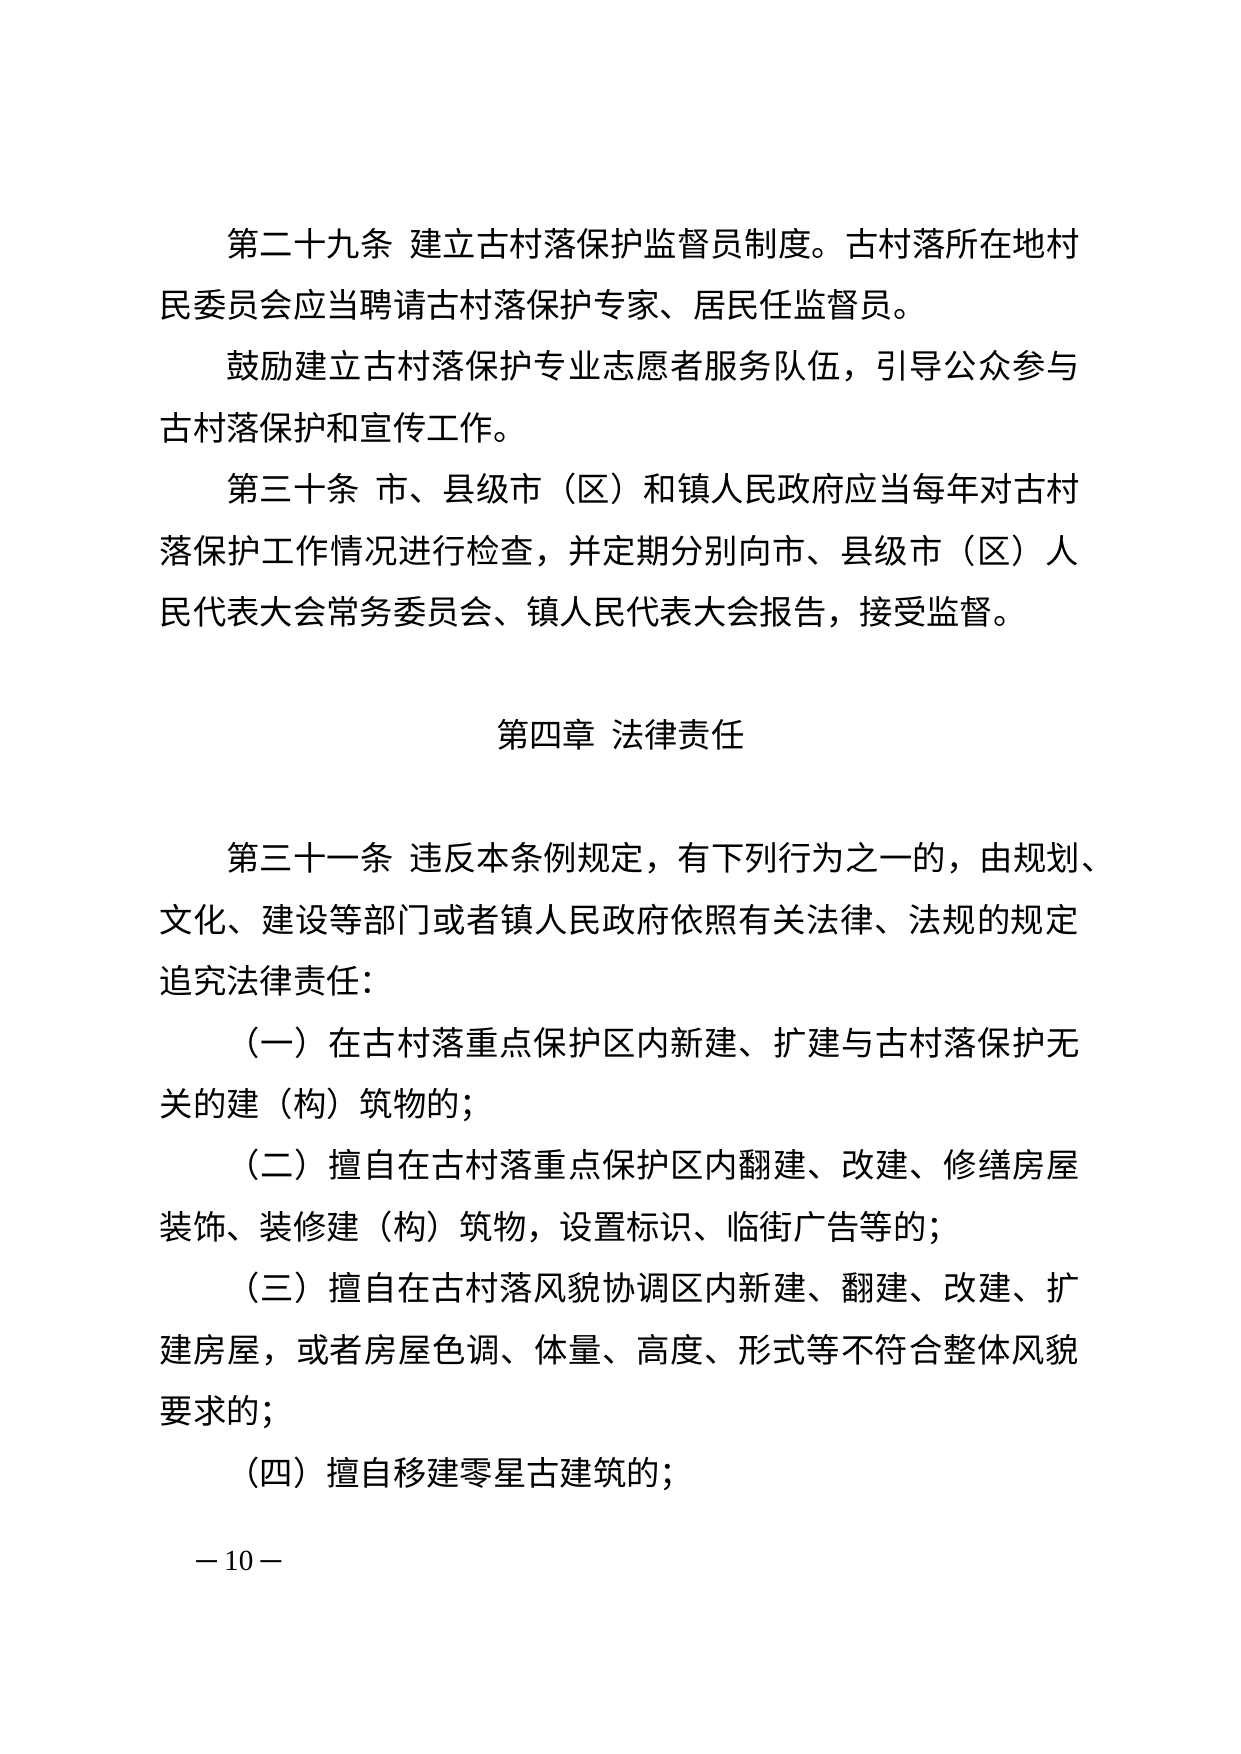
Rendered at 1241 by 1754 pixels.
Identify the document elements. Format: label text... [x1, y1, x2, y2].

text （一）在古村落重点保护区内新建、扩建与古村落保护无关的建（构）筑物的； [159, 1006, 1081, 1129]
text 第四章 法律责任 [159, 698, 1081, 760]
text 第三十一条 违反本条例规定，有下列行为之一的，由规划、文化、建设等部门或者镇人民政府依照有关法律、法规的规定追究法律责任： [159, 821, 1081, 1006]
text （三）擅自在古村落风貌协调区内新建、翻建、改建、扩建房屋，或者房屋色调、体量、高度、形式等不符合整体风貌要求的； [159, 1252, 1081, 1436]
text （四）擅自移建零星古建筑的； [159, 1436, 1081, 1497]
text 鼓励建立古村落保护专业志愿者服务队伍，引导公众参与古村落保护和宣传工作。 [159, 330, 1081, 453]
text 第三十条 市、县级市（区）和镇人民政府应当每年对古村落保护工作情况进行检查，并定期分别向市、县级市（区）人民代表大会常务委员会、镇人民代表大会报告，接受监督。 [159, 453, 1081, 637]
text （二）擅自在古村落重点保护区内翻建、改建、修缮房屋，装饰、装修建（构）筑物，设置标识、临街广告等的； [159, 1129, 1081, 1252]
text 第二十九条 建立古村落保护监督员制度。古村落所在地村民委员会应当聘请古村落保护专家、居民任监督员。 [159, 207, 1081, 330]
